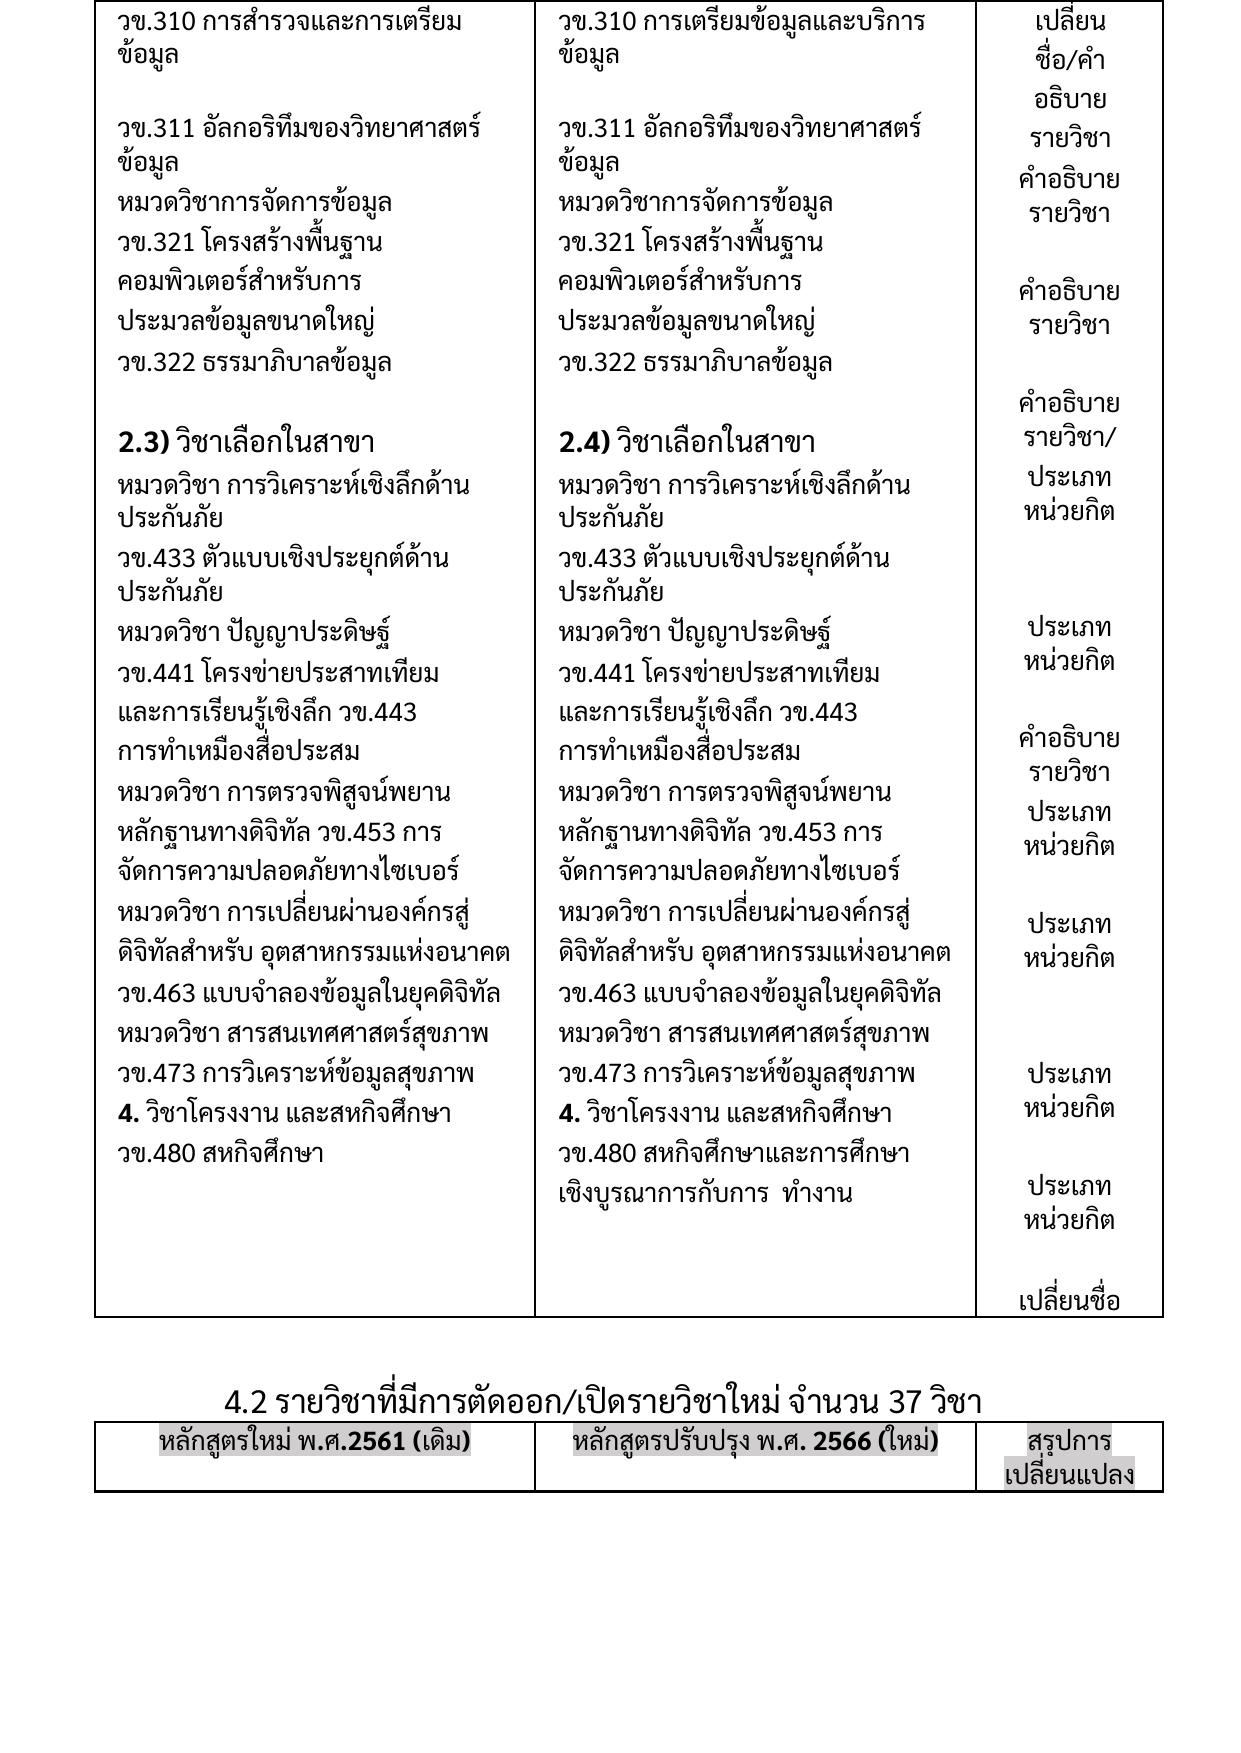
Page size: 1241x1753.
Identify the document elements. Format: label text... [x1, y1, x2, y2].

table_header หลักสูตรปรับปรุง พ.ศ. 2566 (ใหม่) [536, 1423, 975, 1490]
table_cell เปลี่ยนชื่อ/คำอธิบาย รายวิชา คำอธิบายรายวิชา คำอธิบายรายวิชา คำอธิบายรายวิชา/ ประเภทหน่วยกิต ประเภทหน่วยกิต คำอธิบายรายวิชา ประเภทหน่วยกิต ประเภทหน่วยกิต ประเภทหน่วยกิต ประเภทหน่วยกิต เปลี่ยนชื่อ [977, 2, 1162, 1316]
table_header สรุปการเปลี่ยนแปลง [977, 1423, 1027, 1490]
table_cell วข.310 การสำรวจและการเตรียมข้อมูล วข.311 อัลกอริทึมของวิทยาศาสตร์ข้อมูล หมวดวิชาการจัดการข้อมูล วข.321 โครงสร้างพื้นฐานคอมพิวเตอร์สำหรับการ ประมวลข้อมูลขนาดใหญ่ วข.322 ธรรมาภิบาลข้อมูล 2.3) วิชาเลือกในสาขา หมวดวิชา การวิเคราะห์เชิงลึกด้านประกันภัย วข.433 ตัวแบบเชิงประยุกต์ด้านประกันภัย หมวดวิชา ปัญญาประดิษฐ์ วข.441 โครงข่ายประสาทเทียมและการเรียนรู้เชิงลึก วข.443 การทำเหมืองสื่อประสม หมวดวิชา การตรวจพิสูจน์พยานหลักฐานทางดิจิทัล วข.453 การจัดการความปลอดภัยทางไซเบอร์ หมวดวิชา การเปลี่ยนผ่านองค์กรสู่ดิจิทัลสำหรับ อุตสาหกรรมแห่งอนาคต วข.463 แบบจำลองข้อมูลในยุคดิจิทัล หมวดวิชา สารสนเทศศาสตร์สุขภาพ วข.473 การวิเคราะห์ข้อมูลสุขภาพ 4. วิชาโครงงาน และสหกิจศึกษา วข.480 สหกิจศึกษา [96, 2, 534, 1316]
text 4.2 รายวิชาที่มีการตัดออก/เปิดรายวิชาใหม่ จำนวน 37 วิชา [224, 1378, 1240, 1421]
table_header สรุปการเปลี่ยนแปลง [1112, 1423, 1162, 1490]
table_header หลักสูตรใหม่ พ.ศ.2561 (เดิม) [96, 1423, 534, 1490]
table_cell วข.310 การเตรียมข้อมูลและบริการข้อมูล วข.311 อัลกอริทึมของวิทยาศาสตร์ข้อมูล หมวดวิชาการจัดการข้อมูล วข.321 โครงสร้างพื้นฐานคอมพิวเตอร์สำหรับการ ประมวลข้อมูลขนาดใหญ่ วข.322 ธรรมาภิบาลข้อมูล 2.4) วิชาเลือกในสาขา หมวดวิชา การวิเคราะห์เชิงลึกด้านประกันภัย วข.433 ตัวแบบเชิงประยุกต์ด้านประกันภัย หมวดวิชา ปัญญาประดิษฐ์ วข.441 โครงข่ายประสาทเทียมและการเรียนรู้เชิงลึก วข.443 การทำเหมืองสื่อประสม หมวดวิชา การตรวจพิสูจน์พยานหลักฐานทางดิจิทัล วข.453 การจัดการความปลอดภัยทางไซเบอร์ หมวดวิชา การเปลี่ยนผ่านองค์กรสู่ดิจิทัลสำหรับ อุตสาหกรรมแห่งอนาคต วข.463 แบบจำลองข้อมูลในยุคดิจิทัล หมวดวิชา สารสนเทศศาสตร์สุขภาพ วข.473 การวิเคราะห์ข้อมูลสุขภาพ 4. วิชาโครงงาน และสหกิจศึกษา วข.480 สหกิจศึกษาและการศึกษาเชิงบูรณาการกับการ ทำงาน [536, 2, 975, 1316]
